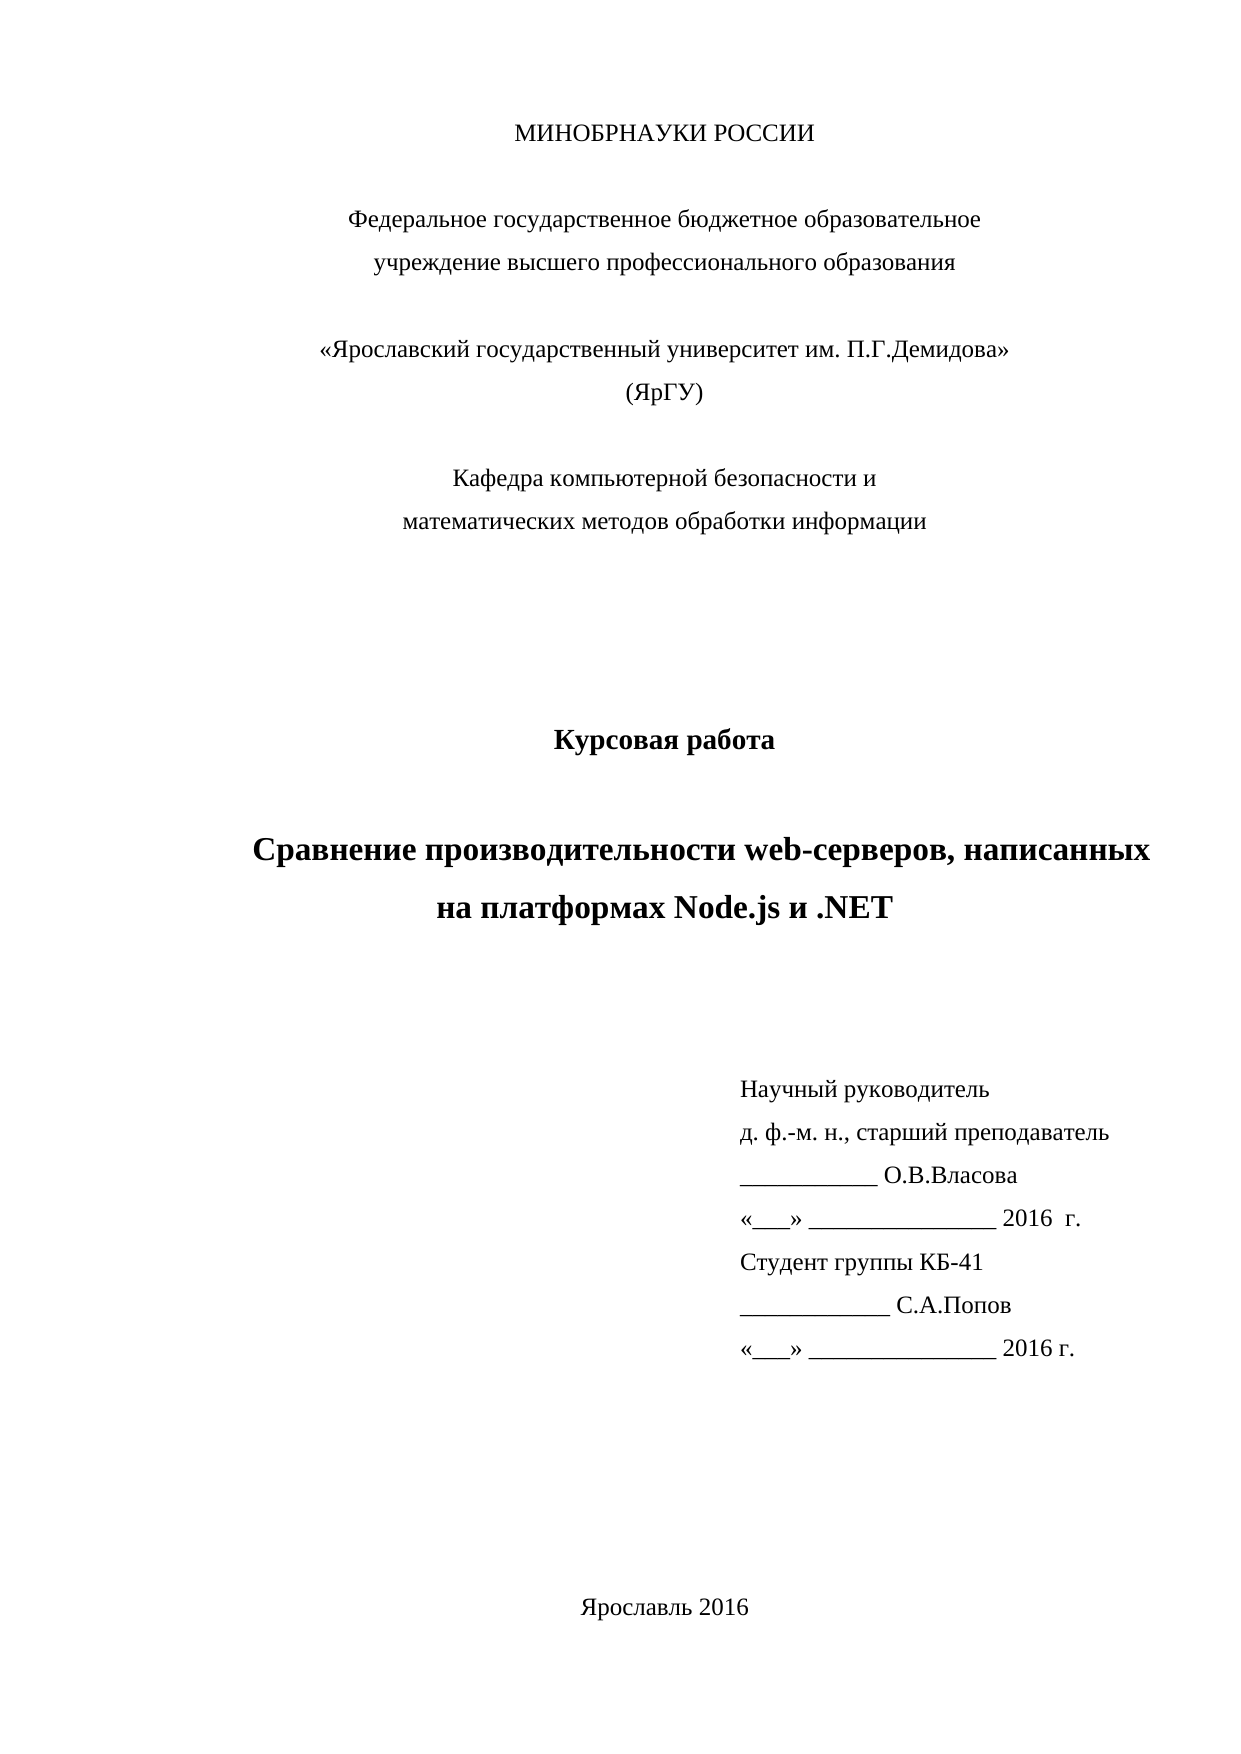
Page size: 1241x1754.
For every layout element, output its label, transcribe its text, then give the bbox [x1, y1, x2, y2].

text д. ф.-м. н., старший преподаватель [740, 1117, 1152, 1146]
text (ЯрГУ) [177, 377, 1152, 406]
text «___» _______________ 2016 г. [740, 1203, 1152, 1232]
text Сравнение производительности web-серверов, написанных на платформах Node.js и .NET [177, 830, 1152, 926]
text «Ярославский государственный университет им. П.Г.Демидова» [177, 334, 1152, 362]
text Научный руководитель [740, 1074, 1152, 1103]
text математических методов обработки информации [177, 506, 1152, 535]
text Ярославль 2016 [177, 1592, 1152, 1620]
text Курсовая работа [177, 722, 1152, 755]
text Федеральное государственное бюджетное образовательное [177, 204, 1152, 233]
text Кафедра компьютерной безопасности и [177, 463, 1152, 492]
text МИНОБРНАУКИ РОССИИ [177, 118, 1152, 147]
text учреждение высшего профессионального образования [177, 247, 1152, 276]
text «___» _______________ 2016 г. [740, 1333, 1152, 1362]
text ____________ С.А.Попов [740, 1290, 1152, 1318]
text Студент группы КБ-41 [740, 1247, 1152, 1275]
text ___________ О.В.Власова [740, 1160, 1152, 1189]
